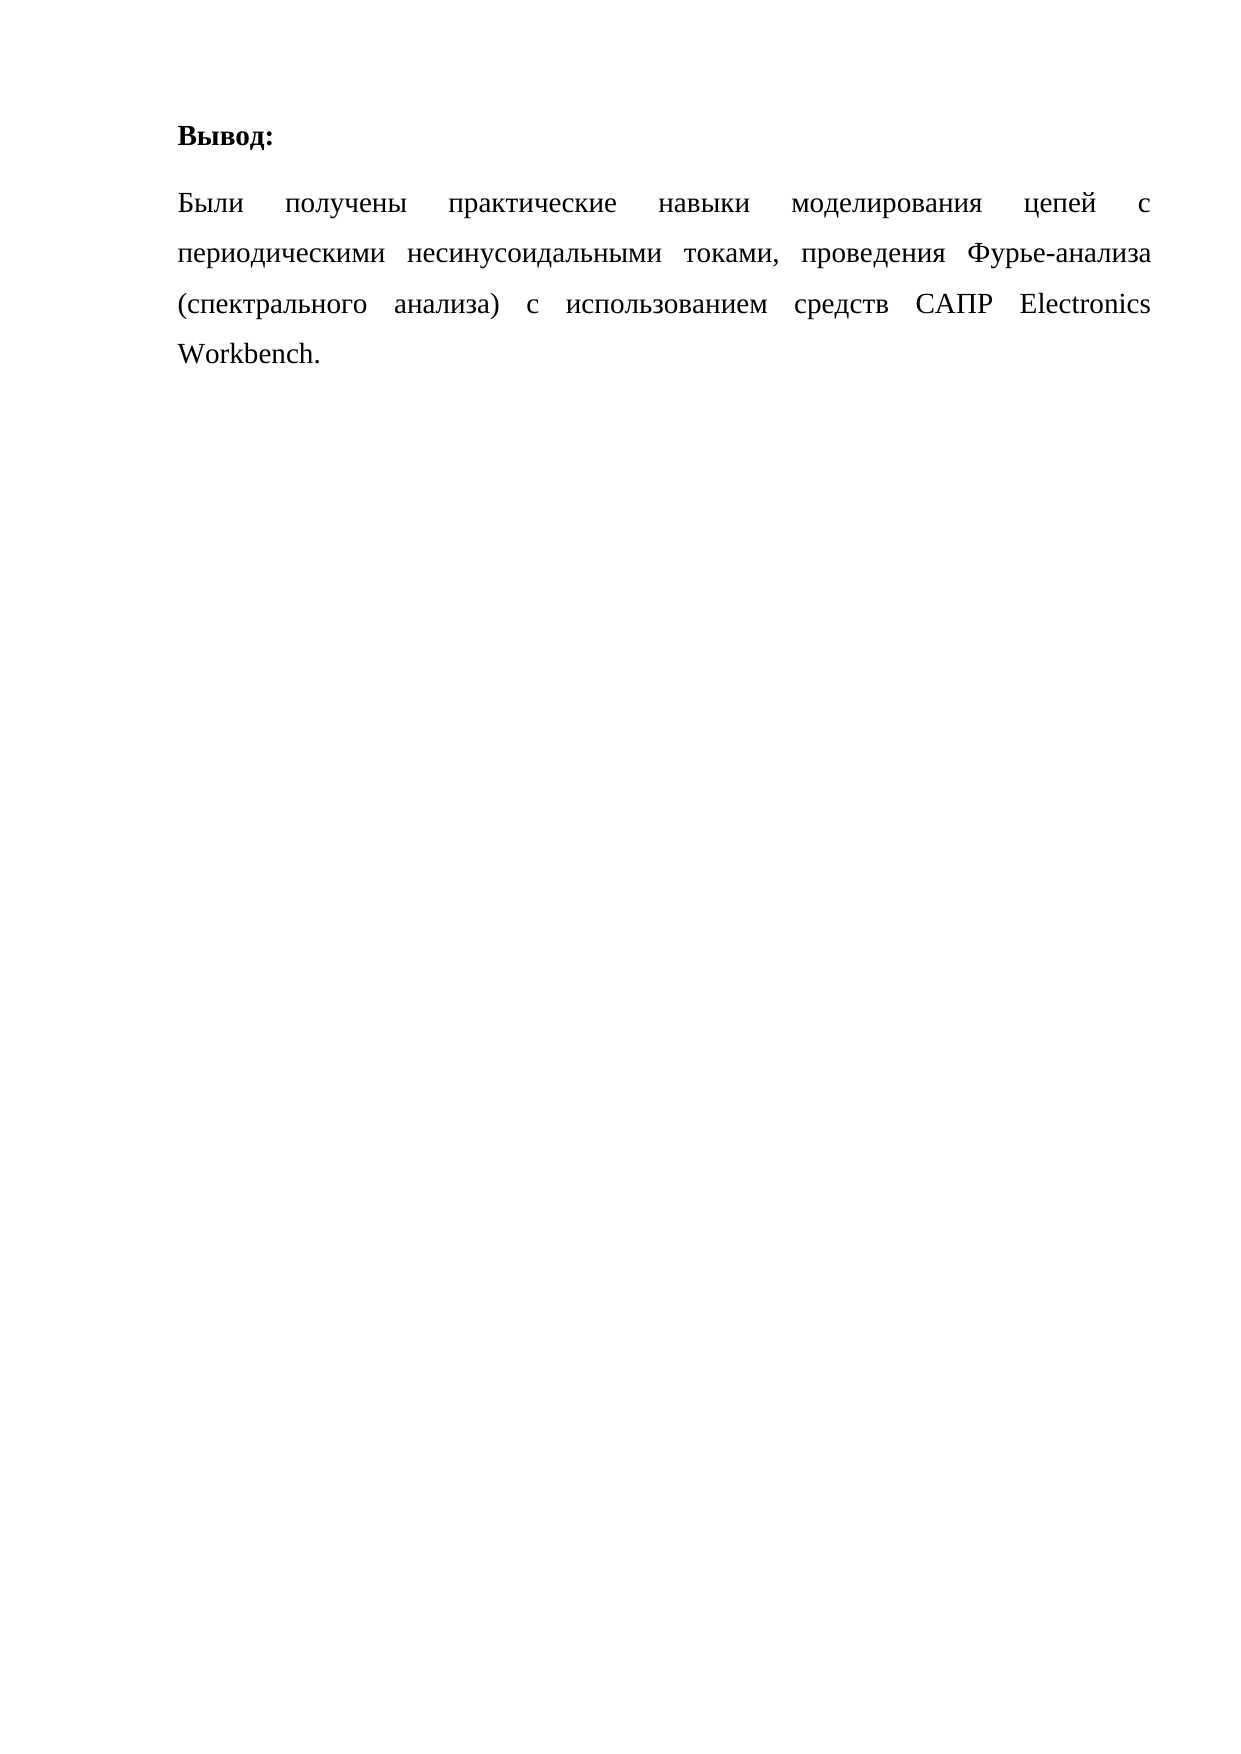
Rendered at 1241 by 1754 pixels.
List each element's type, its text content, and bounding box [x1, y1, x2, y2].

text Вывод: [177, 118, 1152, 152]
text Были получены практические навыки моделирования цепей с периодическими несинусоидальными токами, проведения Фурье-анализа (спектрального анализа) с использованием средств САПР Electronics Workbench. [177, 185, 1152, 369]
